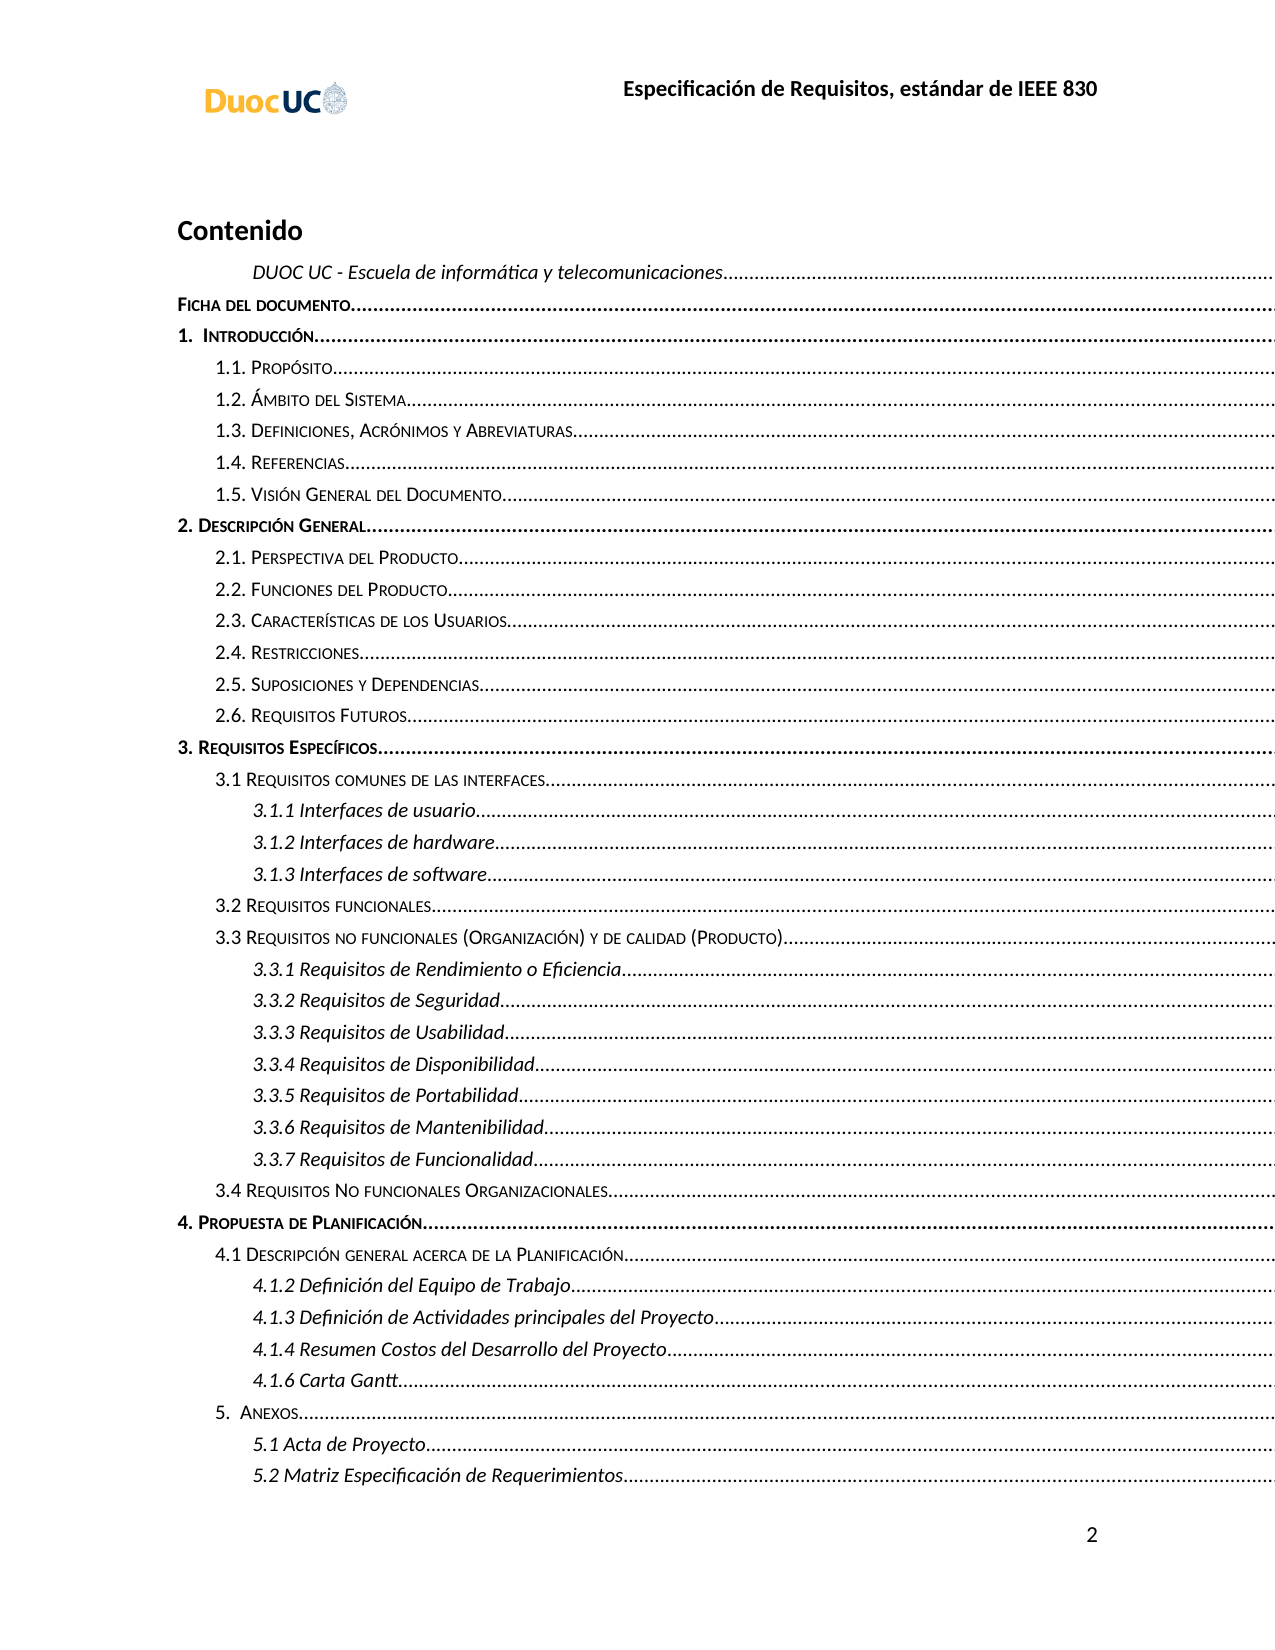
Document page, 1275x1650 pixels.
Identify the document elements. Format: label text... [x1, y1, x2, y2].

picture [198, 78, 352, 117]
text Contenido [177, 212, 1098, 248]
